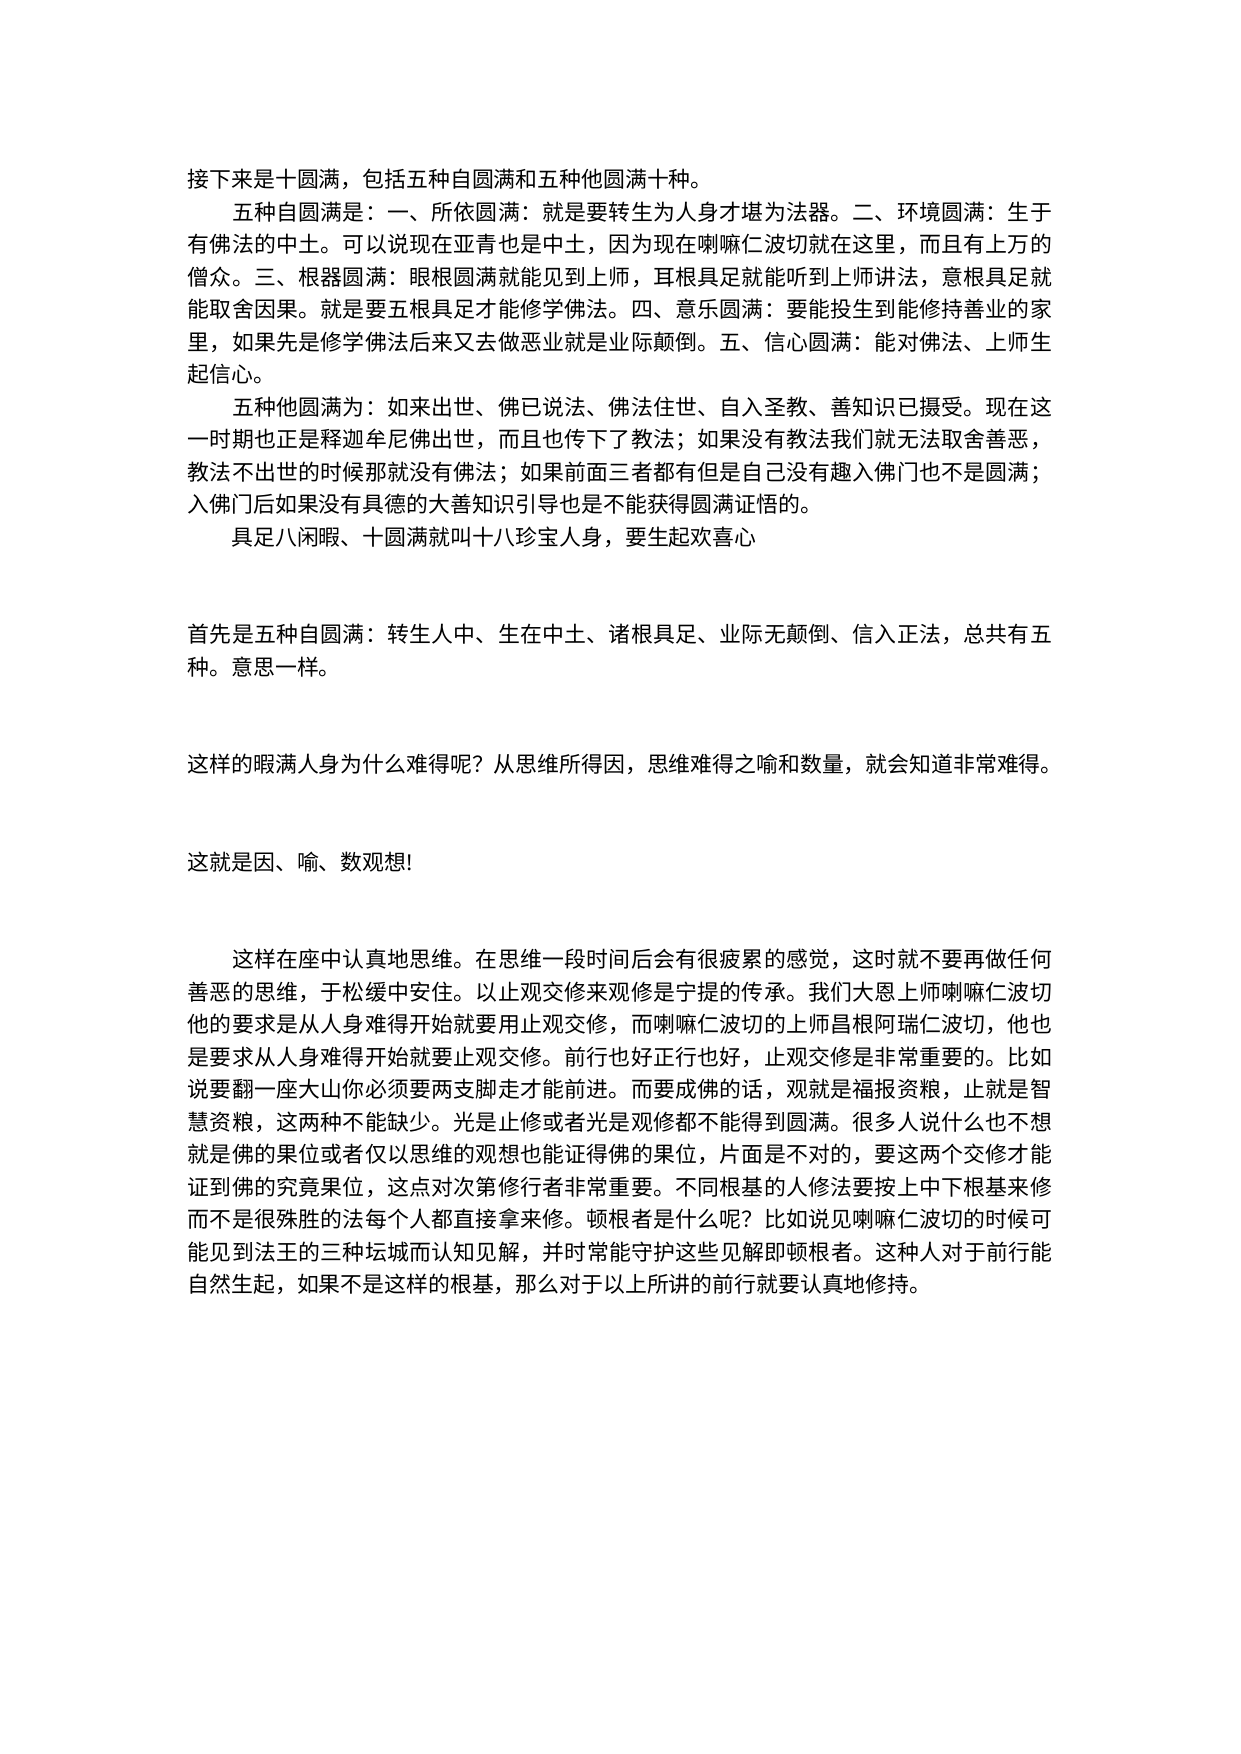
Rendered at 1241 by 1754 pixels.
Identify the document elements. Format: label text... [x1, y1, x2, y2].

text 这样的暇满人身为什么难得呢？从思维所得因，思维难得之喻和数量，就会知道非常难得。 [187, 747, 1053, 779]
text 具足八闲暇、十圆满就叫十八珍宝人身，要生起欢喜心 [187, 519, 1053, 552]
text 这样在座中认真地思维。在思维一段时间后会有很疲累的感觉，这时就不要再做任何善恶的思维，于松缓中安住。以止观交修来观修是宁提的传承。我们大恩上师喇嘛仁波切，他的要求是从人身难得开始就要用止观交修，而喇嘛仁波切的上师昌根阿瑞仁波切，他也是要求从人身难得开始就要止观交修。前行也好正行也好，止观交修是非常重要的。比如说要翻一座大山你必须要两支脚走才能前进。而要成佛的话，观就是福报资粮，止就是智慧资粮，这两种不能缺少。光是止修或者光是观修都不能得到圆满。很多人说什么也不想就是佛的果位或者仅以思维的观想也能证得佛的果位，片面是不对的，要这两个交修才能证到佛的究竟果位，这点对次第修行者非常重要。不同根基的人修法要按上中下根基来修，而不是很殊胜的法每个人都直接拿来修。顿根者是什么呢？比如说见喇嘛仁波切的时候可能见到法王的三种坛城而认知见解，并时常能守护这些见解即顿根者。这种人对于前行能自然生起，如果不是这样的根基，那么对于以上所讲的前行就要认真地修持。 [187, 942, 1053, 1299]
text 首先是五种自圆满：转生人中、生在中土、诸根具足、业际无颠倒、信入正法，总共有五种。意思一样。 [187, 617, 1053, 682]
text 五种他圆满为：如来出世、佛已说法、佛法住世、自入圣教、善知识已摄受。现在这一时期也正是释迦牟尼佛出世，而且也传下了教法；如果没有教法我们就无法取舍善恶，教法不出世的时候那就没有佛法；如果前面三者都有但是自己没有趣入佛门也不是圆满；入佛门后如果没有具德的大善知识引导也是不能获得圆满证悟的。 [187, 389, 1053, 519]
text 接下来是十圆满，包括五种自圆满和五种他圆满十种。 [187, 162, 1053, 194]
text 五种自圆满是：一、所依圆满：就是要转生为人身才堪为法器。二、环境圆满：生于有佛法的中土。可以说现在亚青也是中土，因为现在喇嘛仁波切就在这里，而且有上万的僧众。三、根器圆满：眼根圆满就能见到上师，耳根具足就能听到上师讲法，意根具足就能取舍因果。就是要五根具足才能修学佛法。四、意乐圆满：要能投生到能修持善业的家里，如果先是修学佛法后来又去做恶业就是业际颠倒。五、信心圆满：能对佛法、上师生起信心。 [187, 194, 1053, 389]
text 这就是因、喻、数观想! [187, 844, 1053, 877]
